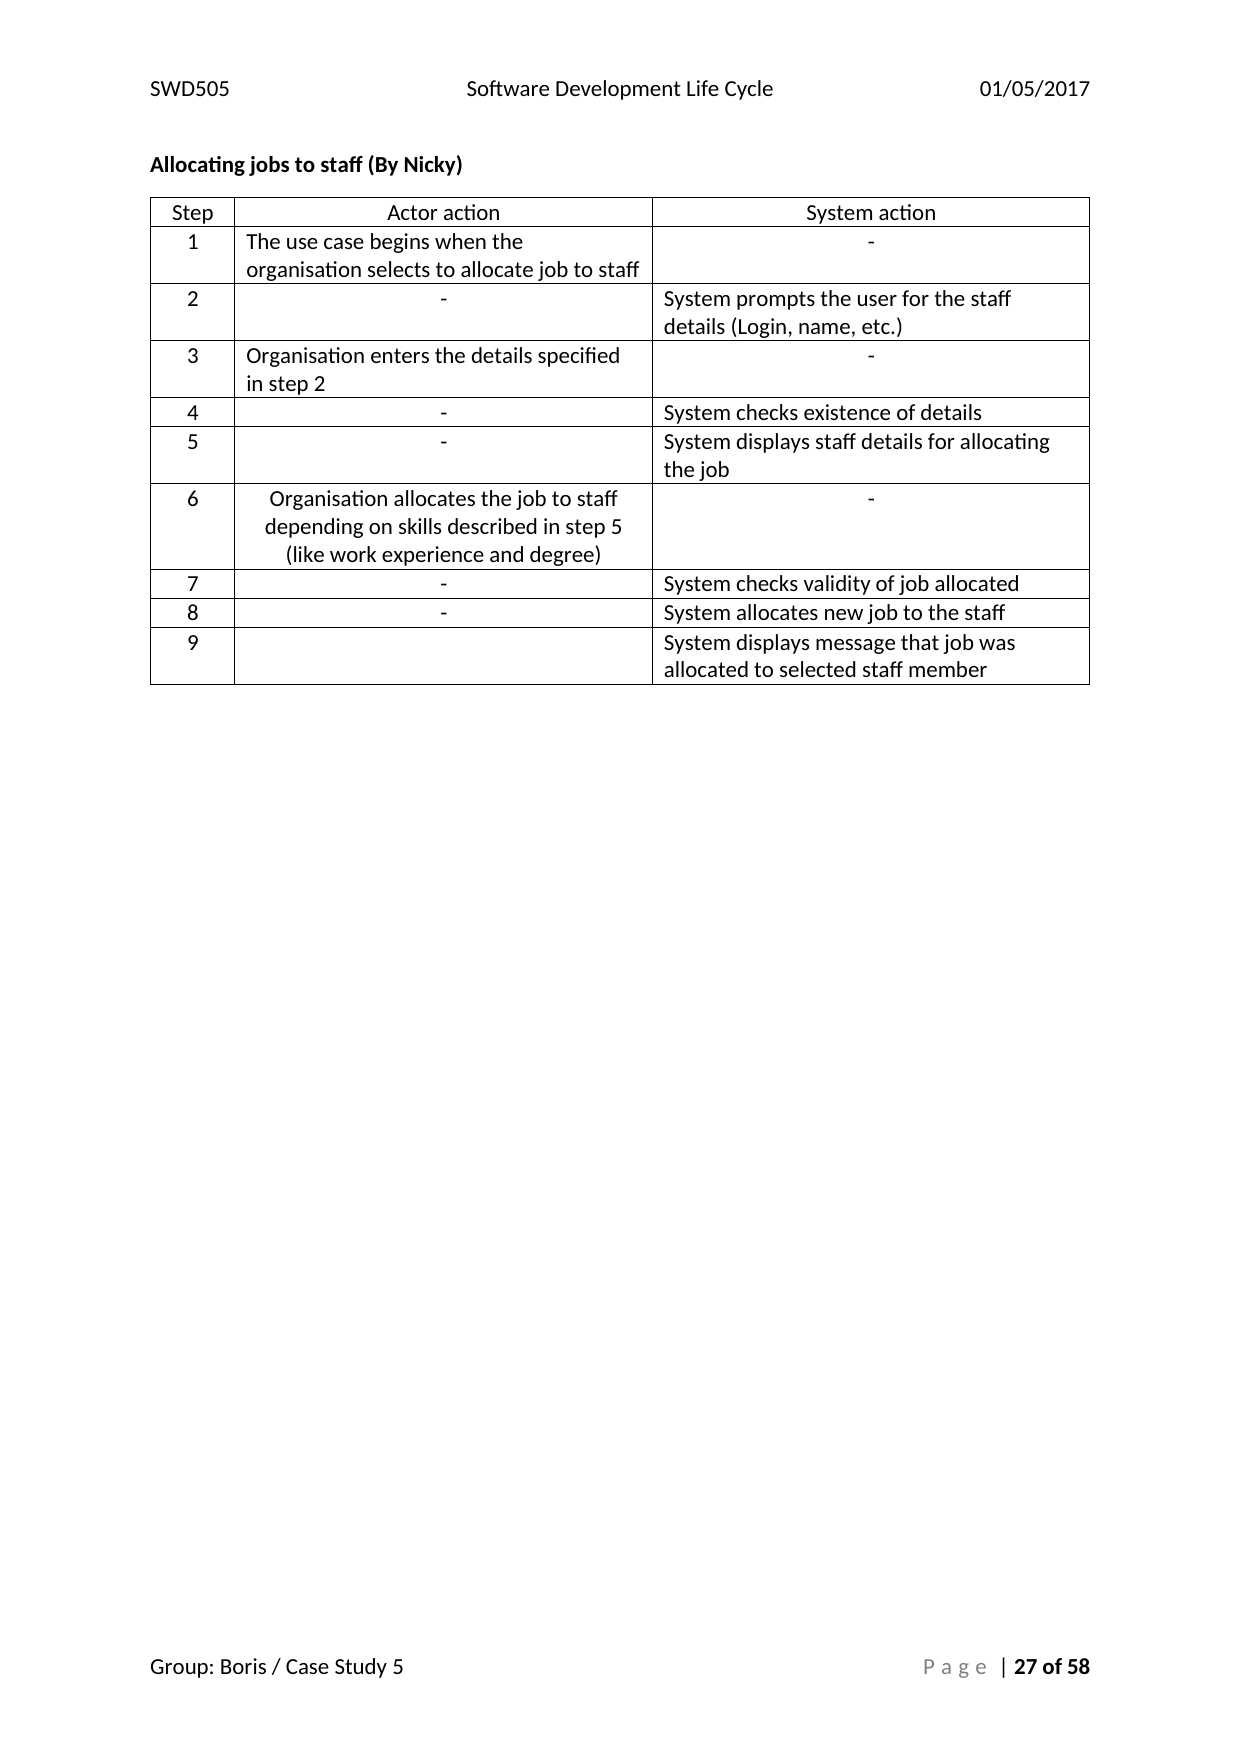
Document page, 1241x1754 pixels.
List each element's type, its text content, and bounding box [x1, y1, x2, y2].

table_cell Organisation enters the details specified in step 2 [235, 341, 652, 397]
table_cell 7 [151, 570, 234, 597]
table_cell 3 [151, 341, 234, 397]
table_cell - [235, 599, 652, 627]
table_cell Organisation allocates the job to staff depending on skills described in step 5 (like work experience and degree) [235, 484, 652, 568]
table_cell System displays message that job was allocated to selected staff member [653, 628, 1089, 684]
table_cell System checks validity of job allocated [653, 570, 1089, 597]
table_cell System displays staff details for allocating the job [653, 427, 1089, 483]
table_cell System checks existence of details [653, 398, 1089, 426]
table_cell 1 [151, 227, 234, 283]
table_cell 9 [151, 628, 234, 684]
table_cell System allocates new job to the staff [653, 599, 1089, 627]
table_header Step [151, 198, 234, 226]
table_cell 5 [151, 427, 234, 483]
table_cell - [235, 570, 652, 597]
table_cell - [653, 484, 1089, 568]
text Allocating jobs to staff (By Nicky) [150, 150, 1090, 178]
table_cell - [235, 284, 652, 340]
table_cell - [653, 341, 1089, 397]
table_cell [235, 628, 652, 684]
table_cell 4 [151, 398, 234, 426]
table_cell - [235, 427, 652, 483]
table_header Actor action [235, 198, 652, 226]
table_cell 2 [151, 284, 234, 340]
table_cell System prompts the user for the staff details (Login, name, etc.) [653, 284, 1089, 340]
table_cell - [235, 398, 652, 426]
table_cell 8 [151, 599, 234, 627]
table_cell The use case begins when the organisation selects to allocate job to staff [235, 227, 652, 283]
table_header System action [653, 198, 1089, 226]
table_cell - [653, 227, 1089, 283]
table_cell 6 [151, 484, 234, 568]
